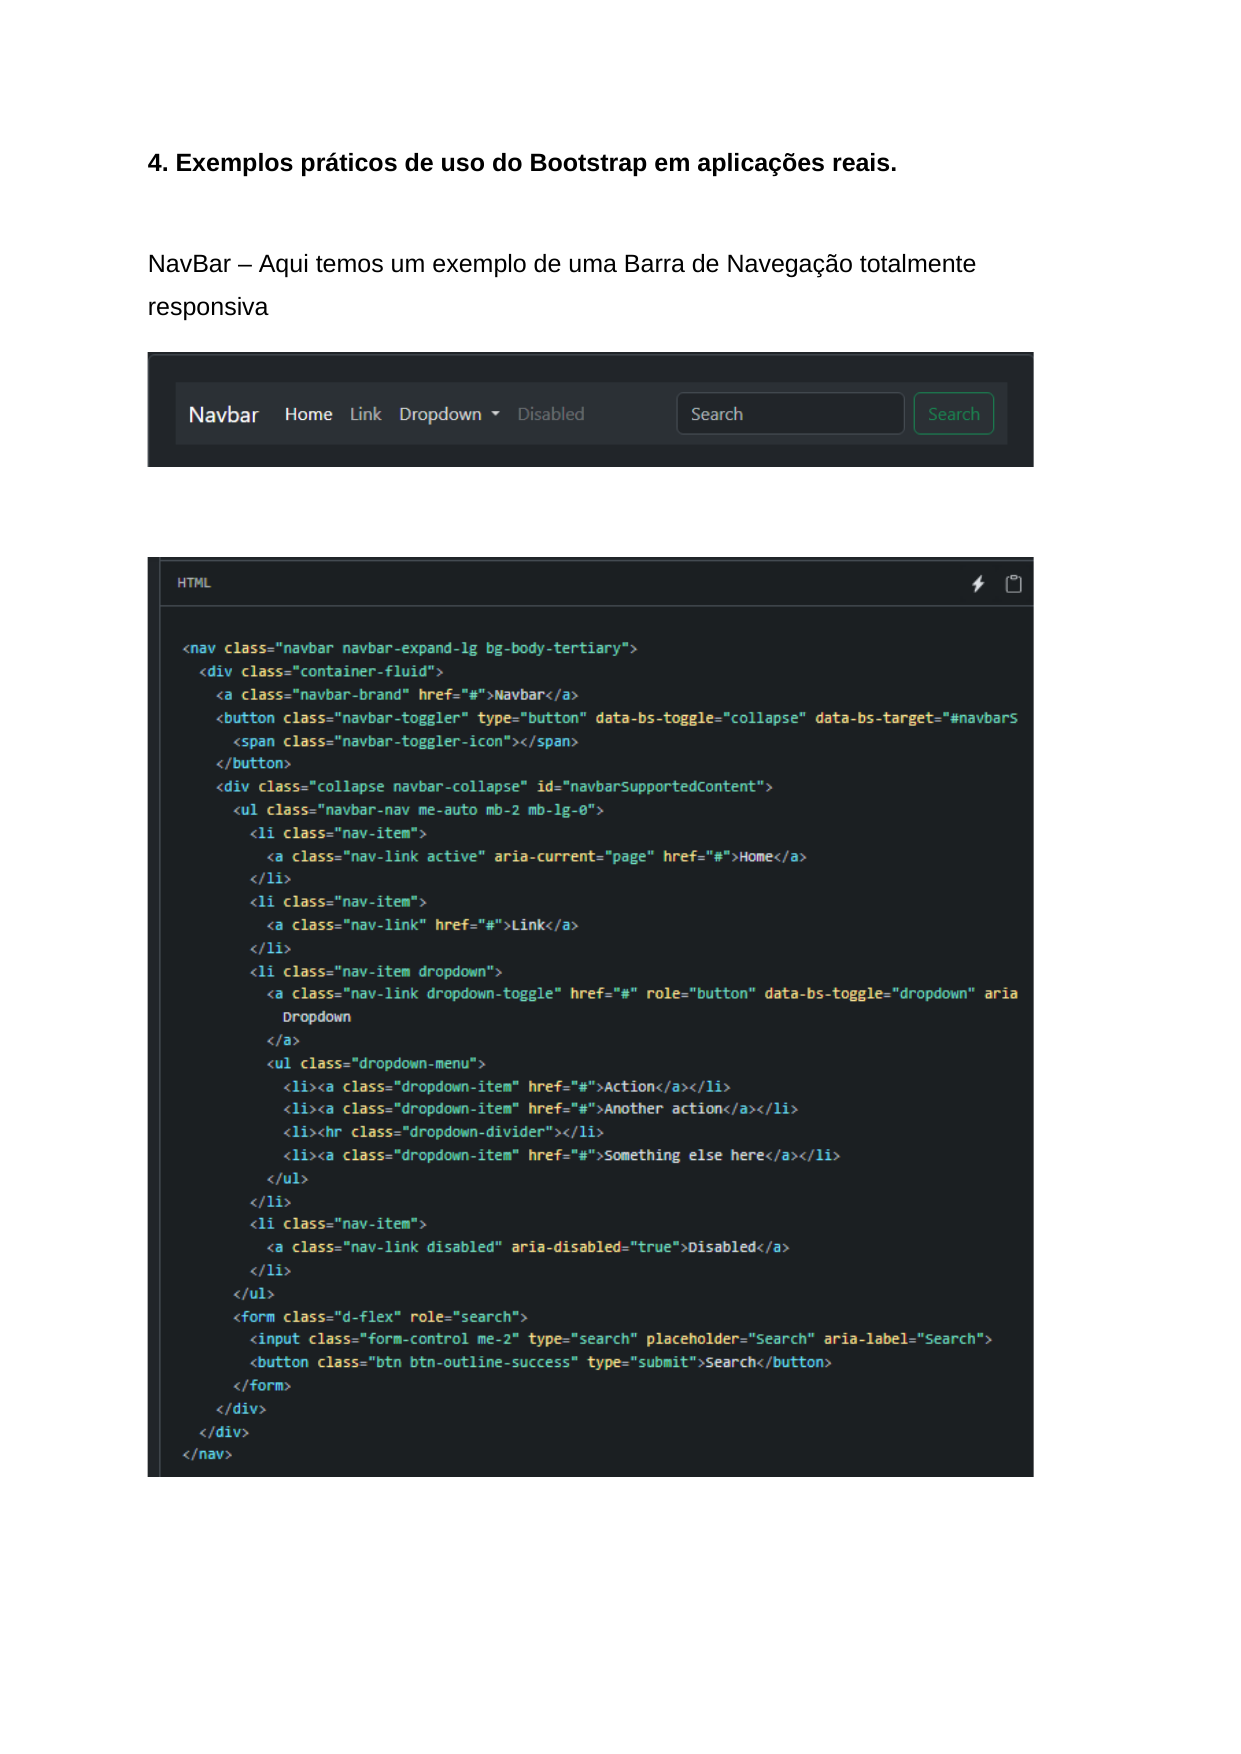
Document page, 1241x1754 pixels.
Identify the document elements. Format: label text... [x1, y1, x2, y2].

text NavBar – Aqui temos um exemplo de uma Barra de Navegação totalmente responsiva [148, 249, 1063, 321]
text 4. Exemplos práticos de uso do Bootstrap em aplicações reais. [148, 148, 1063, 218]
picture [147, 352, 1034, 467]
picture [147, 557, 1034, 1477]
